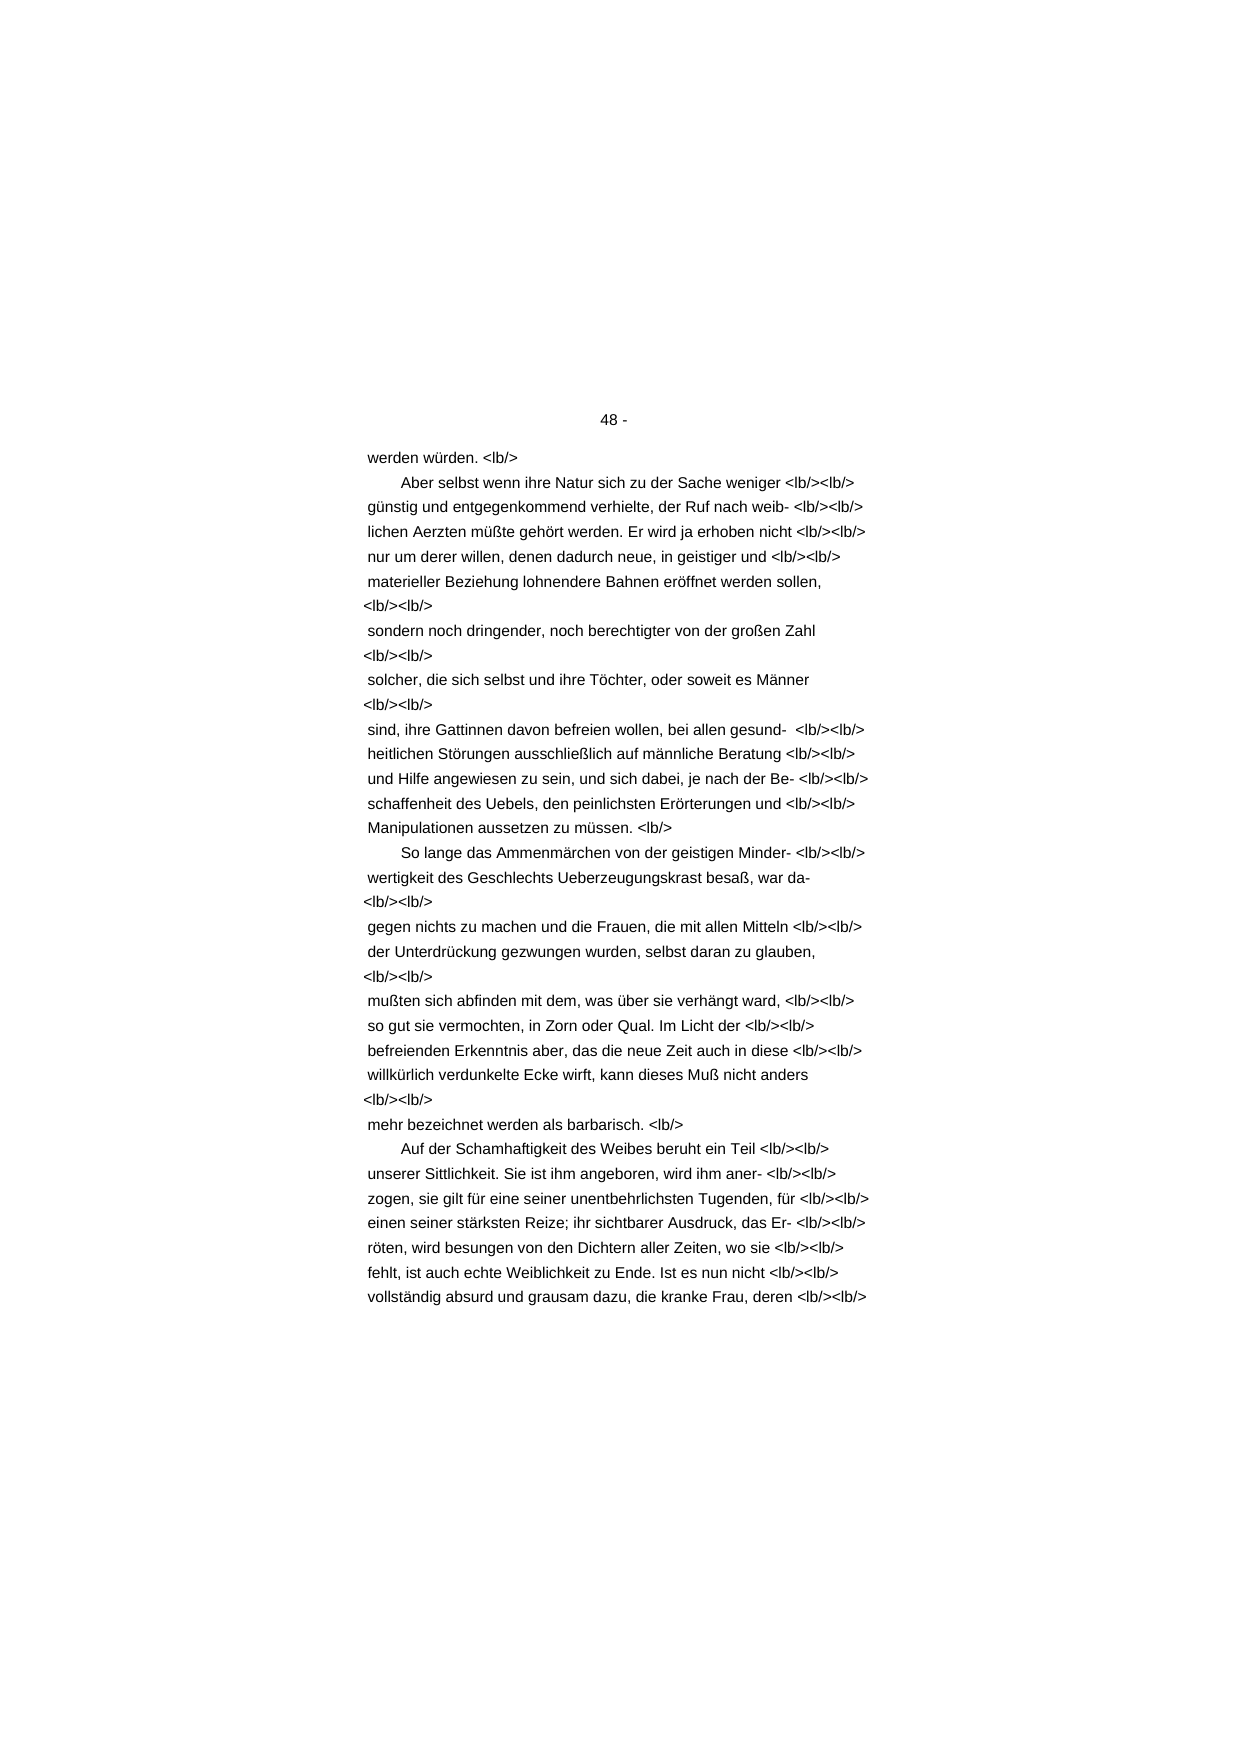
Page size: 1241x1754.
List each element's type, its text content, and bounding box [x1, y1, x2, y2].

text Aber selbst wenn ihre Natur sich zu der Sache weniger <lb/><lb/> günstig und entgegenkommend verhielte, der Ruf nach weib- <lb/><lb/> lichen Aerzten müßte gehört werden. Er wird ja erhoben nicht <lb/><lb/> nur um derer willen, denen dadurch neue, in geistiger und <lb/><lb/> materieller Beziehung lohnendere Bahnen eröffnet werden sollen, <lb/><lb/> sondern noch dringender, noch berechtigter von der großen Zahl <lb/><lb/> solcher, die sich selbst und ihre Töchter, oder soweit es Männer <lb/><lb/> sind, ihre Gattinnen davon befreien wollen, bei allen gesund- <lb/><lb/> heitlichen Störungen ausschließlich auf männliche Beratung <lb/><lb/> und Hilfe angewiesen zu sein, und sich dabei, je nach der Be- <lb/><lb/> schaffenheit des Uebels, den peinlichsten Erörterungen und <lb/><lb/> Manipulationen aussetzen zu müssen. <lb/> [363, 473, 874, 837]
text So lange das Ammenmärchen von der geistigen Minder- <lb/><lb/> wertigkeit des Geschlechts Ueberzeugungskrast besaß, war da- <lb/><lb/> gegen nichts zu machen und die Frauen, die mit allen Mitteln <lb/><lb/> der Unterdrückung gezwungen wurden, selbst daran zu glauben, <lb/><lb/> mußten sich abfinden mit dem, was über sie verhängt ward, <lb/><lb/> so gut sie vermochten, in Zorn oder Qual. Im Licht der <lb/><lb/> befreienden Erkenntnis aber, das die neue Zeit auch in diese <lb/><lb/> willkürlich verdunkelte Ecke wirft, kann dieses Muß nicht anders <lb/><lb/> mehr bezeichnet werden als barbarisch. <lb/> [363, 844, 874, 1133]
